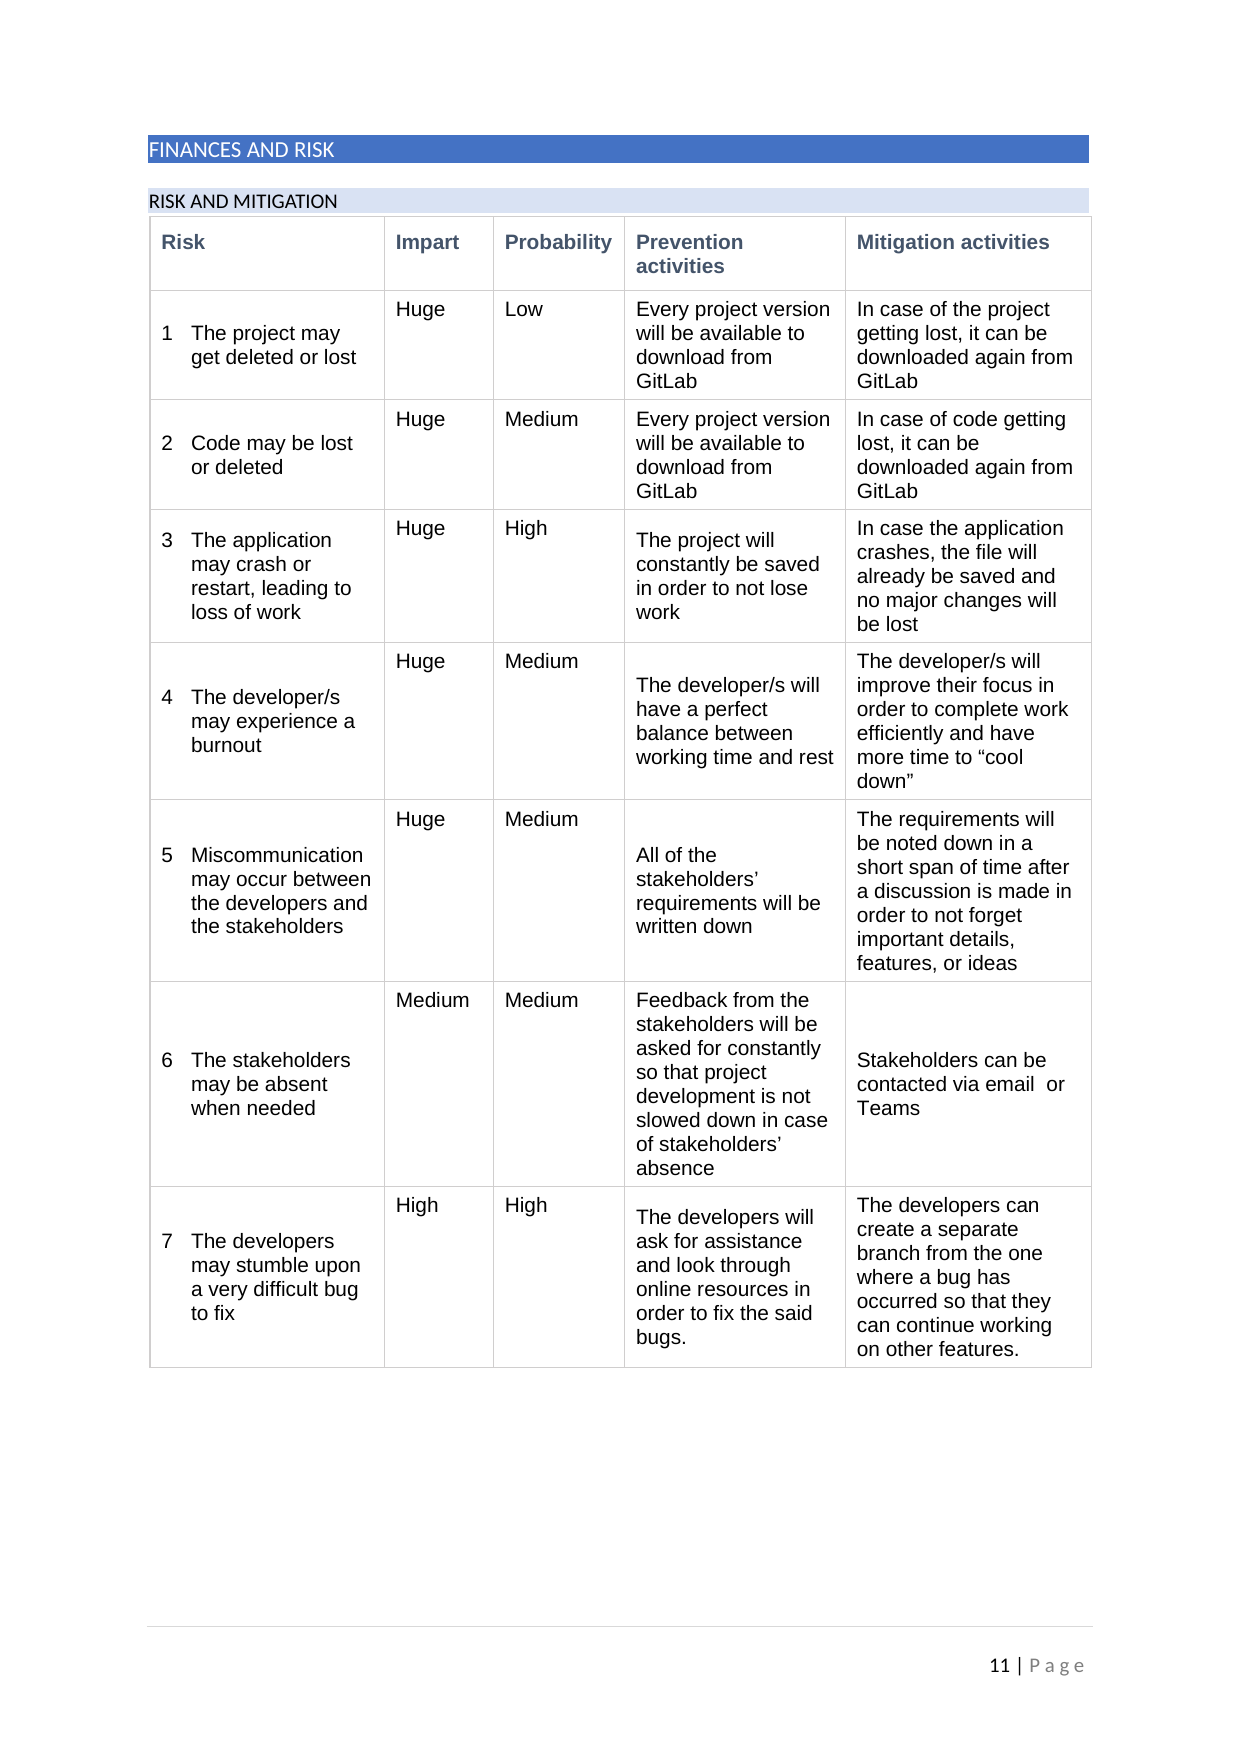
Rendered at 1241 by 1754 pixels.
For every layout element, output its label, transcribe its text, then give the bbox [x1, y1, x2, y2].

table_cell Huge [385, 800, 493, 981]
table_cell Medium [385, 982, 493, 1186]
table_cell Code may be lost or deleted [151, 400, 384, 509]
table_cell Every project version will be available to download from GitLab [625, 400, 845, 509]
table_cell In case the application crashes, the file will already be saved and no major changes will be lost [846, 510, 1091, 642]
table_cell The developer/s will have a perfect balance between working time and rest [625, 643, 845, 799]
table_cell In case of code getting lost, it can be downloaded again from GitLab [846, 400, 1091, 509]
table_header Probability [494, 217, 624, 290]
table_cell Every project version will be available to download from GitLab [625, 291, 845, 399]
table_cell Huge [385, 291, 493, 399]
table_cell High [494, 510, 624, 642]
table_cell The developers will ask for assistance and look through online resources in order to fix the said bugs. [625, 1187, 845, 1367]
table_cell The developers may stumble upon a very difficult bug to fix [151, 1187, 384, 1367]
table_cell Huge [385, 400, 493, 509]
subtitle RISK AND MITIGATION [148, 188, 1089, 213]
table_cell High [385, 1187, 493, 1367]
table_cell Feedback from the stakeholders will be asked for constantly so that project development is not slowed down in case of stakeholders’ absence [625, 982, 845, 1186]
table_header Risk [151, 217, 384, 290]
table_cell The stakeholders may be absent when needed [151, 982, 384, 1186]
table_cell Medium [494, 982, 624, 1186]
table_header Mitigation activities [846, 217, 1091, 290]
table_cell The developers can create a separate branch from the one where a bug has occurred so that they can continue working on other features. [846, 1187, 1091, 1367]
table_cell In case of the project getting lost, it can be downloaded again from GitLab [846, 291, 1091, 399]
table_cell Huge [385, 643, 493, 799]
table_cell The developer/s may experience a burnout [151, 643, 384, 799]
table_cell Miscommunication may occur between the developers and the stakeholders [151, 800, 384, 981]
subtitle FINANCES AND RISK [148, 135, 1089, 163]
table_cell Huge [385, 510, 493, 642]
table_cell Low [494, 291, 624, 399]
table_cell Stakeholders can be contacted via email or Teams [846, 982, 1091, 1186]
table_cell Medium [494, 400, 624, 509]
table_header Prevention activities [625, 217, 845, 290]
table_cell All of the stakeholders’ requirements will be written down [625, 800, 845, 981]
table_cell The application may crash or restart, leading to loss of work [151, 510, 384, 642]
table_cell Medium [494, 800, 624, 981]
table_cell Medium [494, 643, 624, 799]
table_cell The developer/s will improve their focus in order to complete work efficiently and have more time to “cool down” [846, 643, 1091, 799]
table_cell The project may get deleted or lost [151, 291, 384, 399]
table_cell High [494, 1187, 624, 1367]
table_cell The project will constantly be saved in order to not lose work [625, 510, 845, 642]
table_header Impart [385, 217, 493, 290]
table_cell The requirements will be noted down in a short span of time after a discussion is made in order to not forget important details, features, or ideas [846, 800, 1091, 981]
